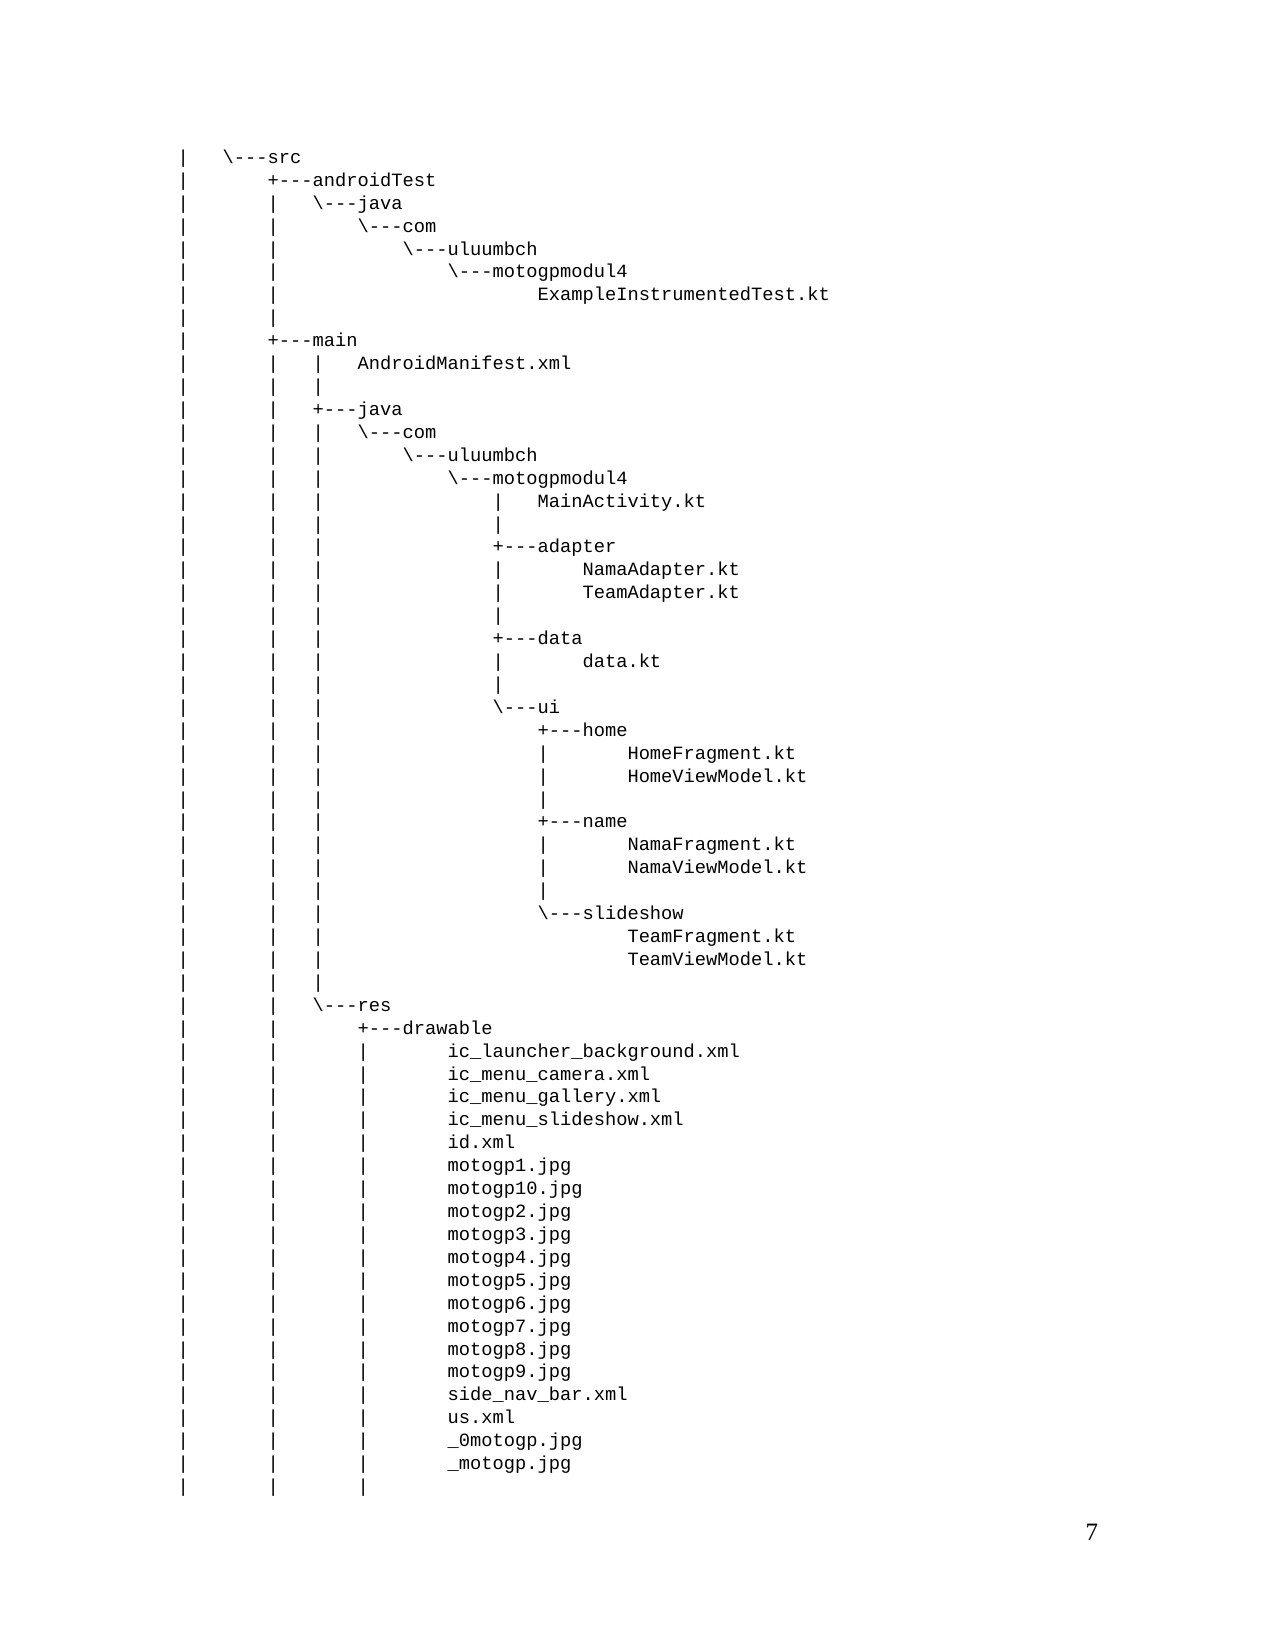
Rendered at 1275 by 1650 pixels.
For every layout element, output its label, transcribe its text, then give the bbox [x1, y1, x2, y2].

text | | \---motogpmodul4 [177, 262, 1098, 283]
text | | | | [177, 606, 1098, 627]
text | | | ic_launcher_background.xml [177, 1041, 1098, 1063]
text | | \---res [177, 996, 1098, 1017]
text | | | motogp10.jpg [177, 1179, 1098, 1200]
text | | | motogp1.jpg [177, 1156, 1098, 1177]
text | | | id.xml [177, 1133, 1098, 1154]
text | | | | data.kt [177, 652, 1098, 673]
text | | | [177, 973, 1098, 994]
text | | [177, 308, 1098, 329]
text | | | | [177, 789, 1098, 811]
text | \---src [177, 148, 1098, 169]
text | | | +---home [177, 721, 1098, 742]
text | | | motogp9.jpg [177, 1362, 1098, 1383]
text | | | | [177, 675, 1098, 696]
text | | | +---data [177, 629, 1098, 650]
text | | | | [177, 881, 1098, 902]
text | | | _motogp.jpg [177, 1454, 1098, 1475]
text | | ExampleInstrumentedTest.kt [177, 285, 1098, 306]
text | | | us.xml [177, 1408, 1098, 1429]
text | | +---java [177, 400, 1098, 421]
text | | | ic_menu_camera.xml [177, 1064, 1098, 1086]
text | | | \---ui [177, 698, 1098, 719]
text | | | motogp2.jpg [177, 1202, 1098, 1223]
text | +---androidTest [177, 171, 1098, 192]
text | | | ic_menu_slideshow.xml [177, 1110, 1098, 1131]
text | | | \---slideshow [177, 904, 1098, 925]
text | | \---uluumbch [177, 239, 1098, 261]
text | | | | HomeViewModel.kt [177, 766, 1098, 788]
text | | | [177, 377, 1098, 398]
text | | | \---com [177, 423, 1098, 444]
text | | | AndroidManifest.xml [177, 354, 1098, 375]
text | | | +---name [177, 812, 1098, 833]
text | | +---drawable [177, 1018, 1098, 1040]
text | | \---com [177, 216, 1098, 238]
text | | | +---adapter [177, 537, 1098, 558]
text | | | \---motogpmodul4 [177, 468, 1098, 490]
text | +---main [177, 331, 1098, 352]
text | | | | [177, 514, 1098, 536]
text | | | motogp4.jpg [177, 1248, 1098, 1269]
text | | | motogp8.jpg [177, 1339, 1098, 1361]
text | | \---java [177, 193, 1098, 215]
text | | | ic_menu_gallery.xml [177, 1087, 1098, 1108]
text | | | | NamaAdapter.kt [177, 560, 1098, 581]
text | | | side_nav_bar.xml [177, 1385, 1098, 1406]
text | | | | NamaFragment.kt [177, 835, 1098, 856]
text | | | | HomeFragment.kt [177, 743, 1098, 765]
text | | | | MainActivity.kt [177, 491, 1098, 513]
text | | | \---uluumbch [177, 446, 1098, 467]
text | | | motogp6.jpg [177, 1293, 1098, 1315]
text | | | motogp3.jpg [177, 1225, 1098, 1246]
text | | | motogp7.jpg [177, 1316, 1098, 1338]
text | | | _0motogp.jpg [177, 1431, 1098, 1452]
text | | | | NamaViewModel.kt [177, 858, 1098, 879]
text | | | TeamFragment.kt [177, 927, 1098, 948]
text | | | motogp5.jpg [177, 1271, 1098, 1292]
text | | | | TeamAdapter.kt [177, 583, 1098, 604]
text | | | TeamViewModel.kt [177, 950, 1098, 971]
text | | | [177, 1477, 1098, 1498]
